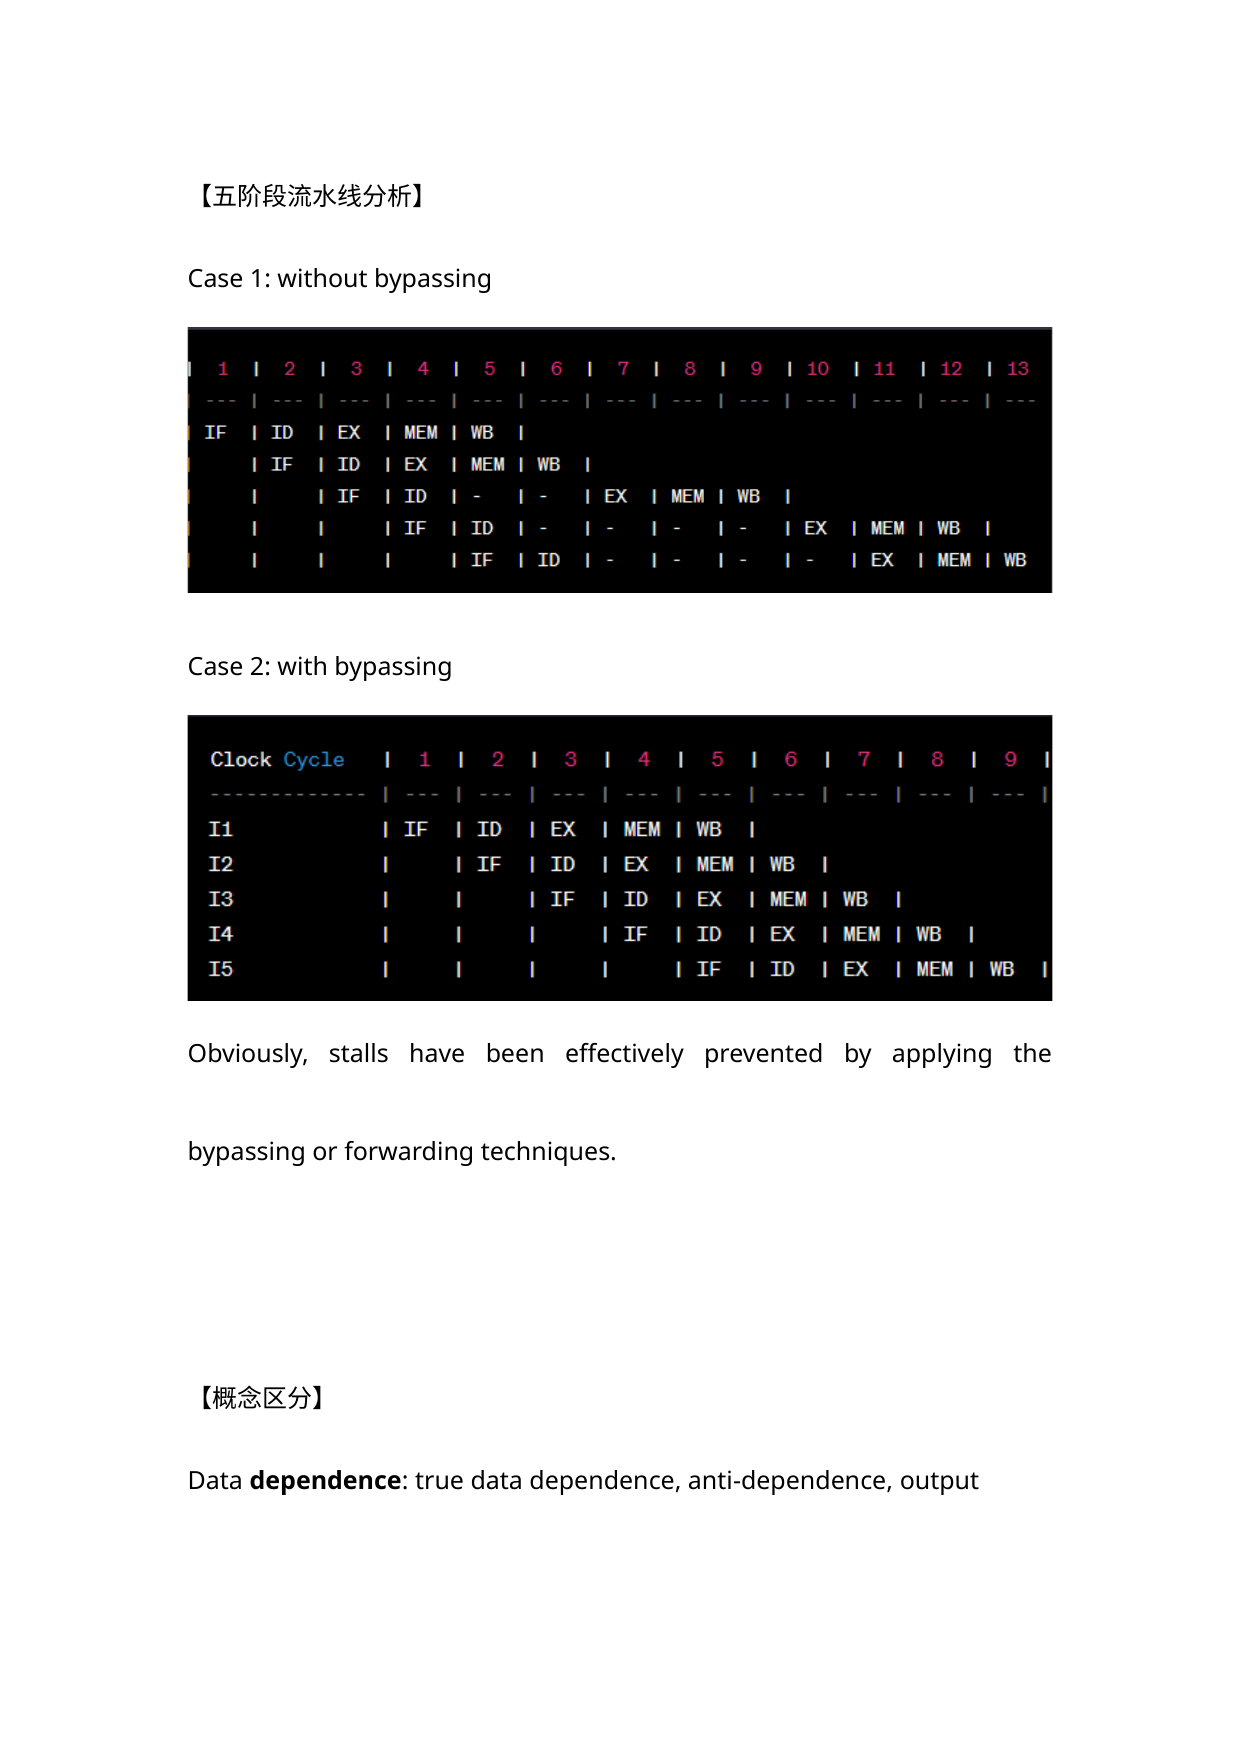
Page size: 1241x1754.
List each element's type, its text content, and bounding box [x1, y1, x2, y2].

text Case 1: without bypassing [187, 245, 1053, 310]
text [187, 1447, 1053, 1512]
text Case 2: with bypassing [187, 633, 1053, 698]
picture [187, 715, 1053, 1001]
text 【五阶段流水线分析】 [187, 162, 1053, 227]
text 【概念区分】 [187, 1364, 1053, 1429]
picture [187, 327, 1053, 593]
text Obviously, stalls have been effectively prevented by applying the bypassing or forwarding techniques. [187, 1021, 1053, 1183]
